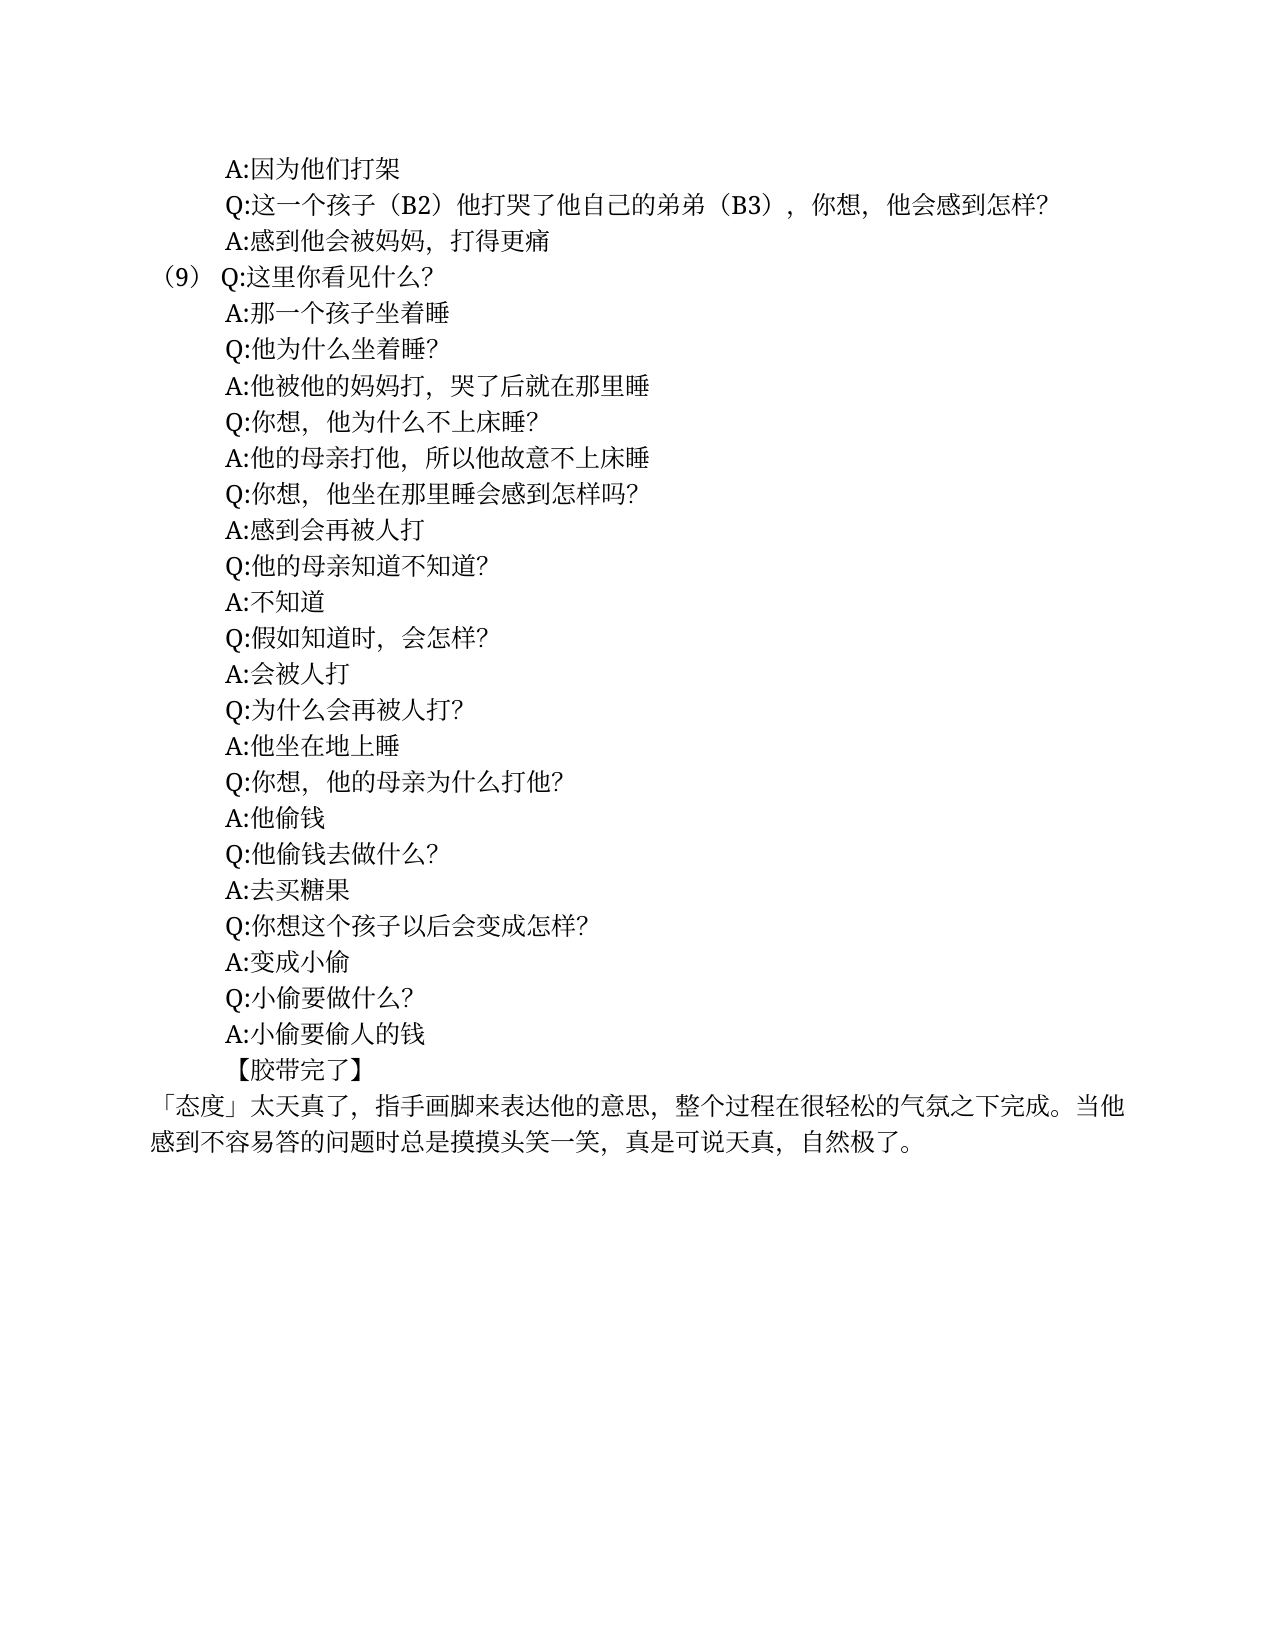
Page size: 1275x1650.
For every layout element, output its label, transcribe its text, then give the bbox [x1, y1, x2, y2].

text Q:小偷要做什么？ [150, 979, 1125, 1015]
text 「态度」太天真了，指手画脚来表达他的意思，整个过程在很轻松的气氛之下完成。当他感到不容易答的问题时总是摸摸头笑一笑，真是可说天真，自然极了。 [150, 1087, 1125, 1159]
text Q:他的母亲知道不知道？ [150, 546, 1125, 582]
text 【胶带完了】 [150, 1051, 1125, 1087]
text A:感到他会被妈妈，打得更痛 [150, 222, 1125, 258]
text A:因为他们打架 [150, 150, 1125, 186]
text A:他的母亲打他，所以他故意不上床睡 [150, 438, 1125, 474]
text Q:你想，他坐在那里睡会感到怎样吗？ [150, 474, 1125, 510]
text A:会被人打 [150, 654, 1125, 691]
text A:他被他的妈妈打，哭了后就在那里睡 [150, 366, 1125, 402]
text A:感到会再被人打 [150, 510, 1125, 546]
text （9） Q:这里你看见什么？ [150, 258, 1125, 294]
text Q:你想这个孩子以后会变成怎样？ [150, 907, 1125, 943]
text A:他坐在地上睡 [150, 727, 1125, 763]
text A:那一个孩子坐着睡 [150, 294, 1125, 330]
text A:不知道 [150, 582, 1125, 618]
text Q:为什么会再被人打？ [150, 691, 1125, 727]
text A:去买糖果 [150, 871, 1125, 907]
text A:小偷要偷人的钱 [150, 1015, 1125, 1051]
text Q:这一个孩子（B2）他打哭了他自己的弟弟（B3），你想，他会感到怎样？ [150, 186, 1125, 222]
text A:变成小偷 [150, 943, 1125, 979]
text Q:你想，他的母亲为什么打他？ [150, 763, 1125, 799]
text Q:他为什么坐着睡？ [150, 330, 1125, 366]
text Q:假如知道时，会怎样？ [150, 618, 1125, 654]
text Q:你想，他为什么不上床睡？ [150, 402, 1125, 438]
text Q:他偷钱去做什么？ [150, 835, 1125, 871]
text A:他偷钱 [150, 799, 1125, 835]
